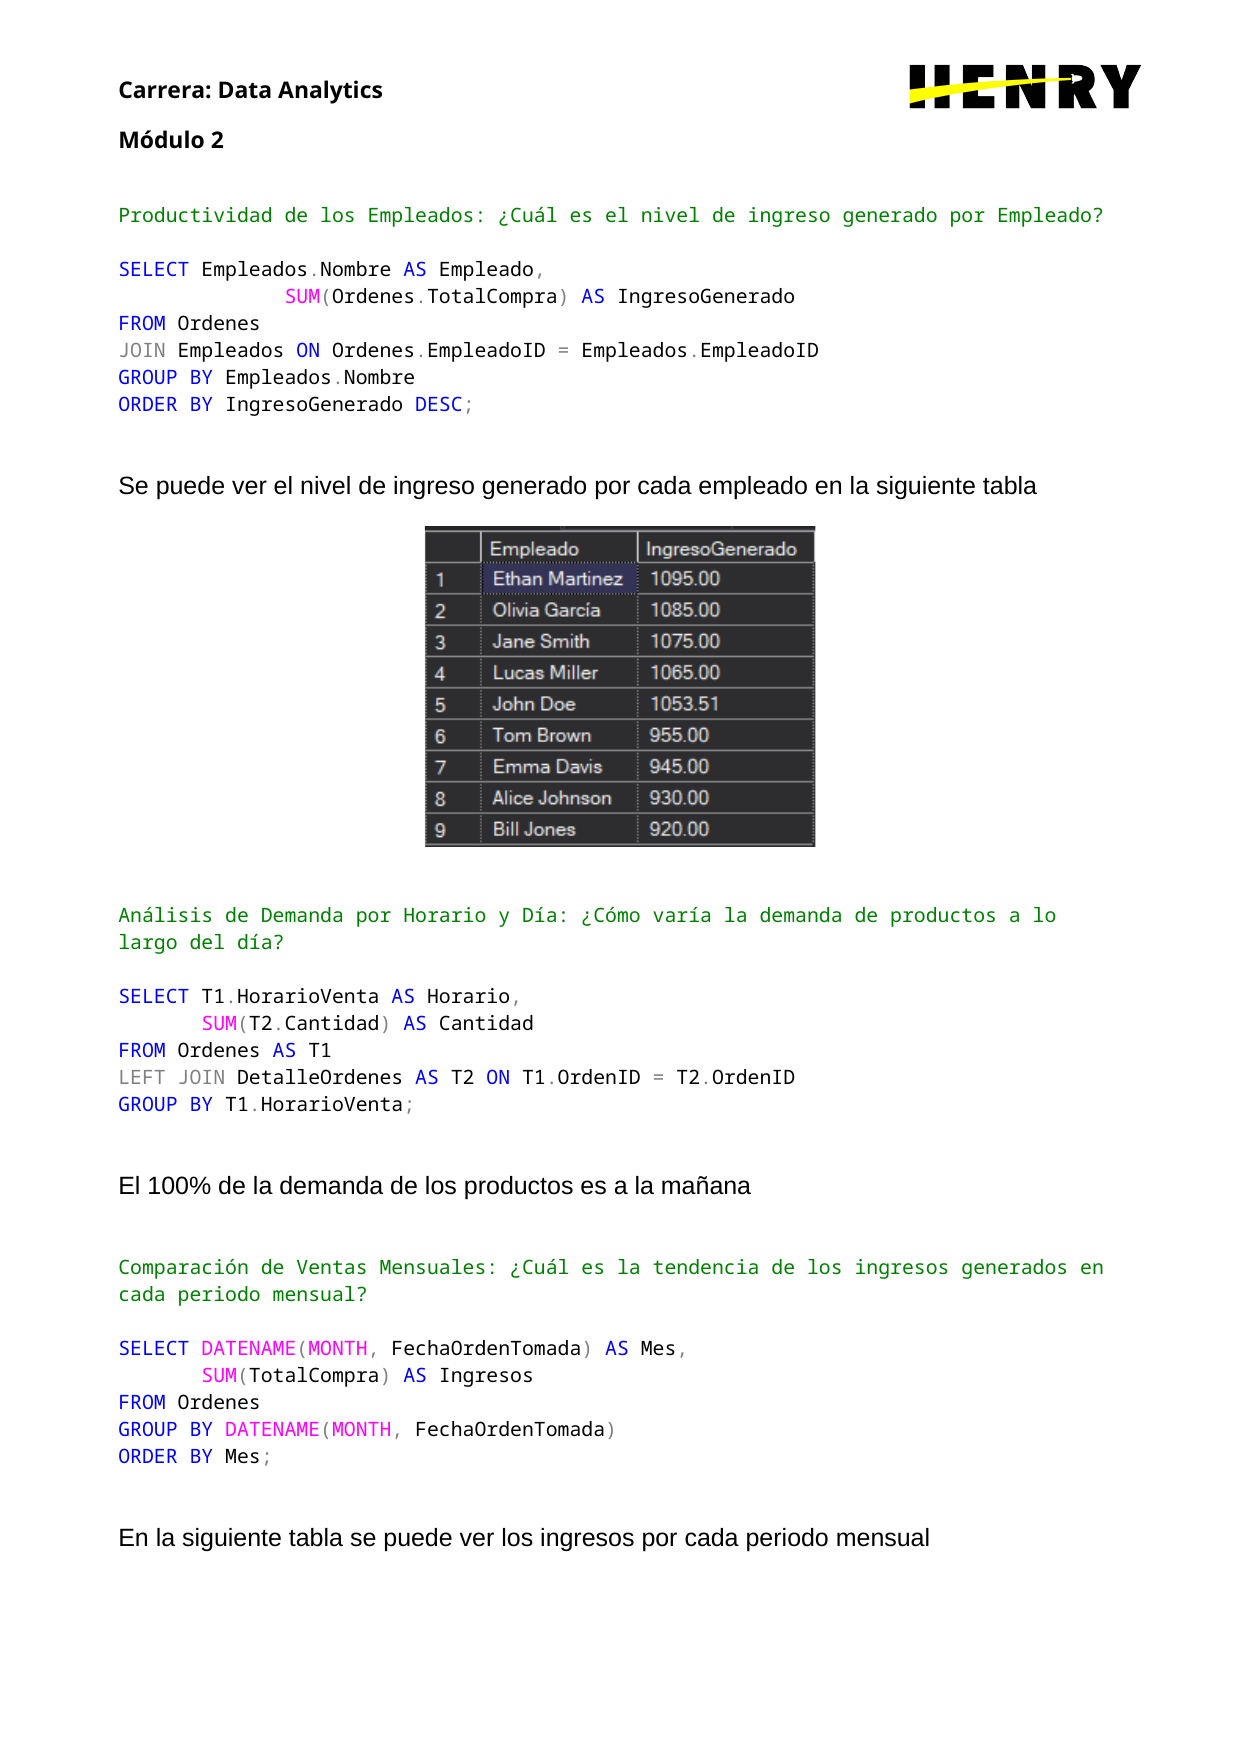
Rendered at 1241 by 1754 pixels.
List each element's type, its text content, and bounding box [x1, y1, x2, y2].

text El 100% de la demanda de los productos es a la mañana [118, 1171, 1122, 1199]
picture [890, 30, 1173, 140]
text SUM(TotalCompra) AS Ingresos [118, 1361, 1122, 1388]
text GROUP BY Empleados.Nombre [118, 363, 1122, 390]
text SUM(Ordenes.TotalCompra) AS IngresoGenerado [118, 282, 1122, 309]
text FROM Ordenes [118, 1388, 1122, 1415]
text SELECT DATENAME(MONTH, FechaOrdenTomada) AS Mes, [118, 1334, 1122, 1361]
text En la siguiente tabla se puede ver los ingresos por cada periodo mensual [118, 1523, 1122, 1552]
text Se puede ver el nivel de ingreso generado por cada empleado en la siguiente tabla [118, 471, 1122, 500]
text SUM(T2.Cantidad) AS Cantidad [118, 1009, 1122, 1036]
text Productividad de los Empleados: ¿Cuál es el nivel de ingreso generado por Empleado? [118, 201, 1122, 228]
text FROM Ordenes [118, 309, 1122, 336]
text Análisis de Demanda por Horario y Día: ¿Cómo varía la demanda de productos a lo largo del día? [118, 901, 1122, 955]
text ORDER BY IngresoGenerado DESC; [118, 390, 1122, 417]
picture [424, 526, 816, 847]
text GROUP BY T1.HorarioVenta; [118, 1090, 1122, 1117]
text SELECT Empleados.Nombre AS Empleado, [118, 255, 1122, 282]
text FROM Ordenes AS T1 [118, 1036, 1122, 1063]
text GROUP BY DATENAME(MONTH, FechaOrdenTomada) [118, 1415, 1122, 1442]
text Comparación de Ventas Mensuales: ¿Cuál es la tendencia de los ingresos generados en cada periodo mensual? [118, 1253, 1122, 1307]
text LEFT JOIN DetalleOrdenes AS T2 ON T1.OrdenID = T2.OrdenID [118, 1063, 1122, 1090]
text SELECT T1.HorarioVenta AS Horario, [118, 982, 1122, 1009]
text ORDER BY Mes; [118, 1442, 1122, 1469]
text JOIN Empleados ON Ordenes.EmpleadoID = Empleados.EmpleadoID [118, 336, 1122, 363]
